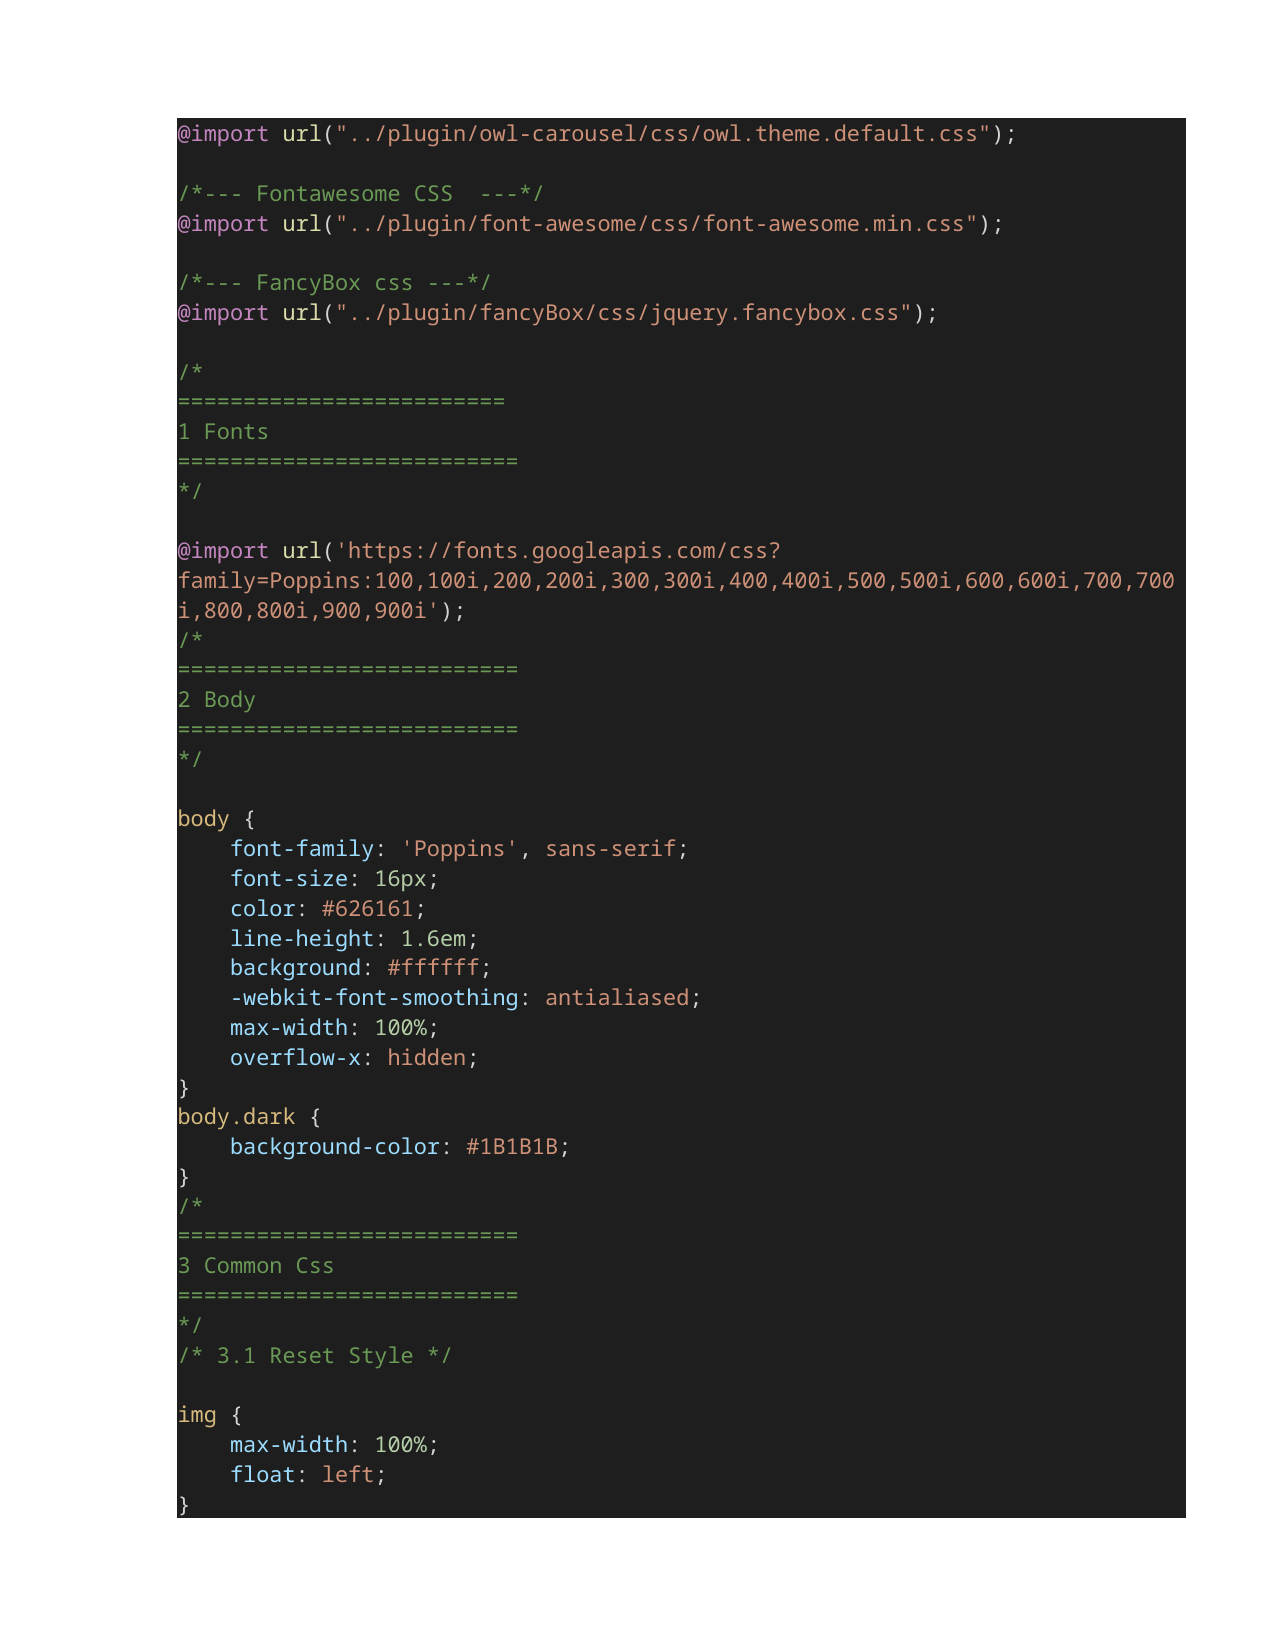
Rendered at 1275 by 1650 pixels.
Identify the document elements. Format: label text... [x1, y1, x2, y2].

text 3 Common Css [177, 1250, 1186, 1280]
text ========================== [177, 1220, 1186, 1250]
text } [177, 1488, 1186, 1518]
text font-family: 'Poppins', sans-serif; [177, 833, 1186, 863]
text background: #ffffff; [177, 952, 1186, 982]
text overflow-x: hidden; [177, 1042, 1186, 1071]
text /*--- Fontawesome CSS ---*/ [177, 178, 1186, 207]
text ========================= [177, 386, 1186, 416]
text */ [177, 744, 1186, 773]
text @import url("../plugin/font-awesome/css/font-awesome.min.css"); [177, 207, 1186, 237]
text ========================== [177, 714, 1186, 744]
text /* 3.1 Reset Style */ [177, 1339, 1186, 1369]
text @import url("../plugin/owl-carousel/css/owl.theme.default.css"); [177, 118, 1186, 148]
text /* [177, 1191, 1186, 1220]
text /* [177, 356, 1186, 386]
text */ [177, 476, 1186, 505]
text color: #626161; [177, 893, 1186, 922]
text @import url("../plugin/fancyBox/css/jquery.fancybox.css"); [177, 297, 1186, 327]
text } [177, 1071, 1186, 1101]
text img { [177, 1399, 1186, 1429]
text @import url('https://fonts.googleapis.com/css?family=Poppins:100,100i,200,200i,300,300i,400,400i,500,500i,600,600i,700,700i,800,800i,900,900i'); [177, 535, 1186, 624]
text /* [177, 624, 1186, 654]
text float: left; [177, 1459, 1186, 1488]
text /*--- FancyBox css ---*/ [177, 267, 1186, 297]
text max-width: 100%; [177, 1429, 1186, 1459]
text font-size: 16px; [177, 863, 1186, 893]
text max-width: 100%; [177, 1012, 1186, 1042]
text 2 Body [177, 684, 1186, 714]
text ========================== [177, 654, 1186, 684]
text ========================== [177, 1280, 1186, 1310]
text line-height: 1.6em; [177, 922, 1186, 952]
text } [177, 1161, 1186, 1191]
text */ [177, 1310, 1186, 1339]
text ========================== [177, 446, 1186, 476]
text body.dark { [177, 1101, 1186, 1131]
text 1 Fonts [177, 416, 1186, 446]
text background-color: #1B1B1B; [177, 1131, 1186, 1161]
text -webkit-font-smoothing: antialiased; [177, 982, 1186, 1012]
text body { [177, 803, 1186, 833]
